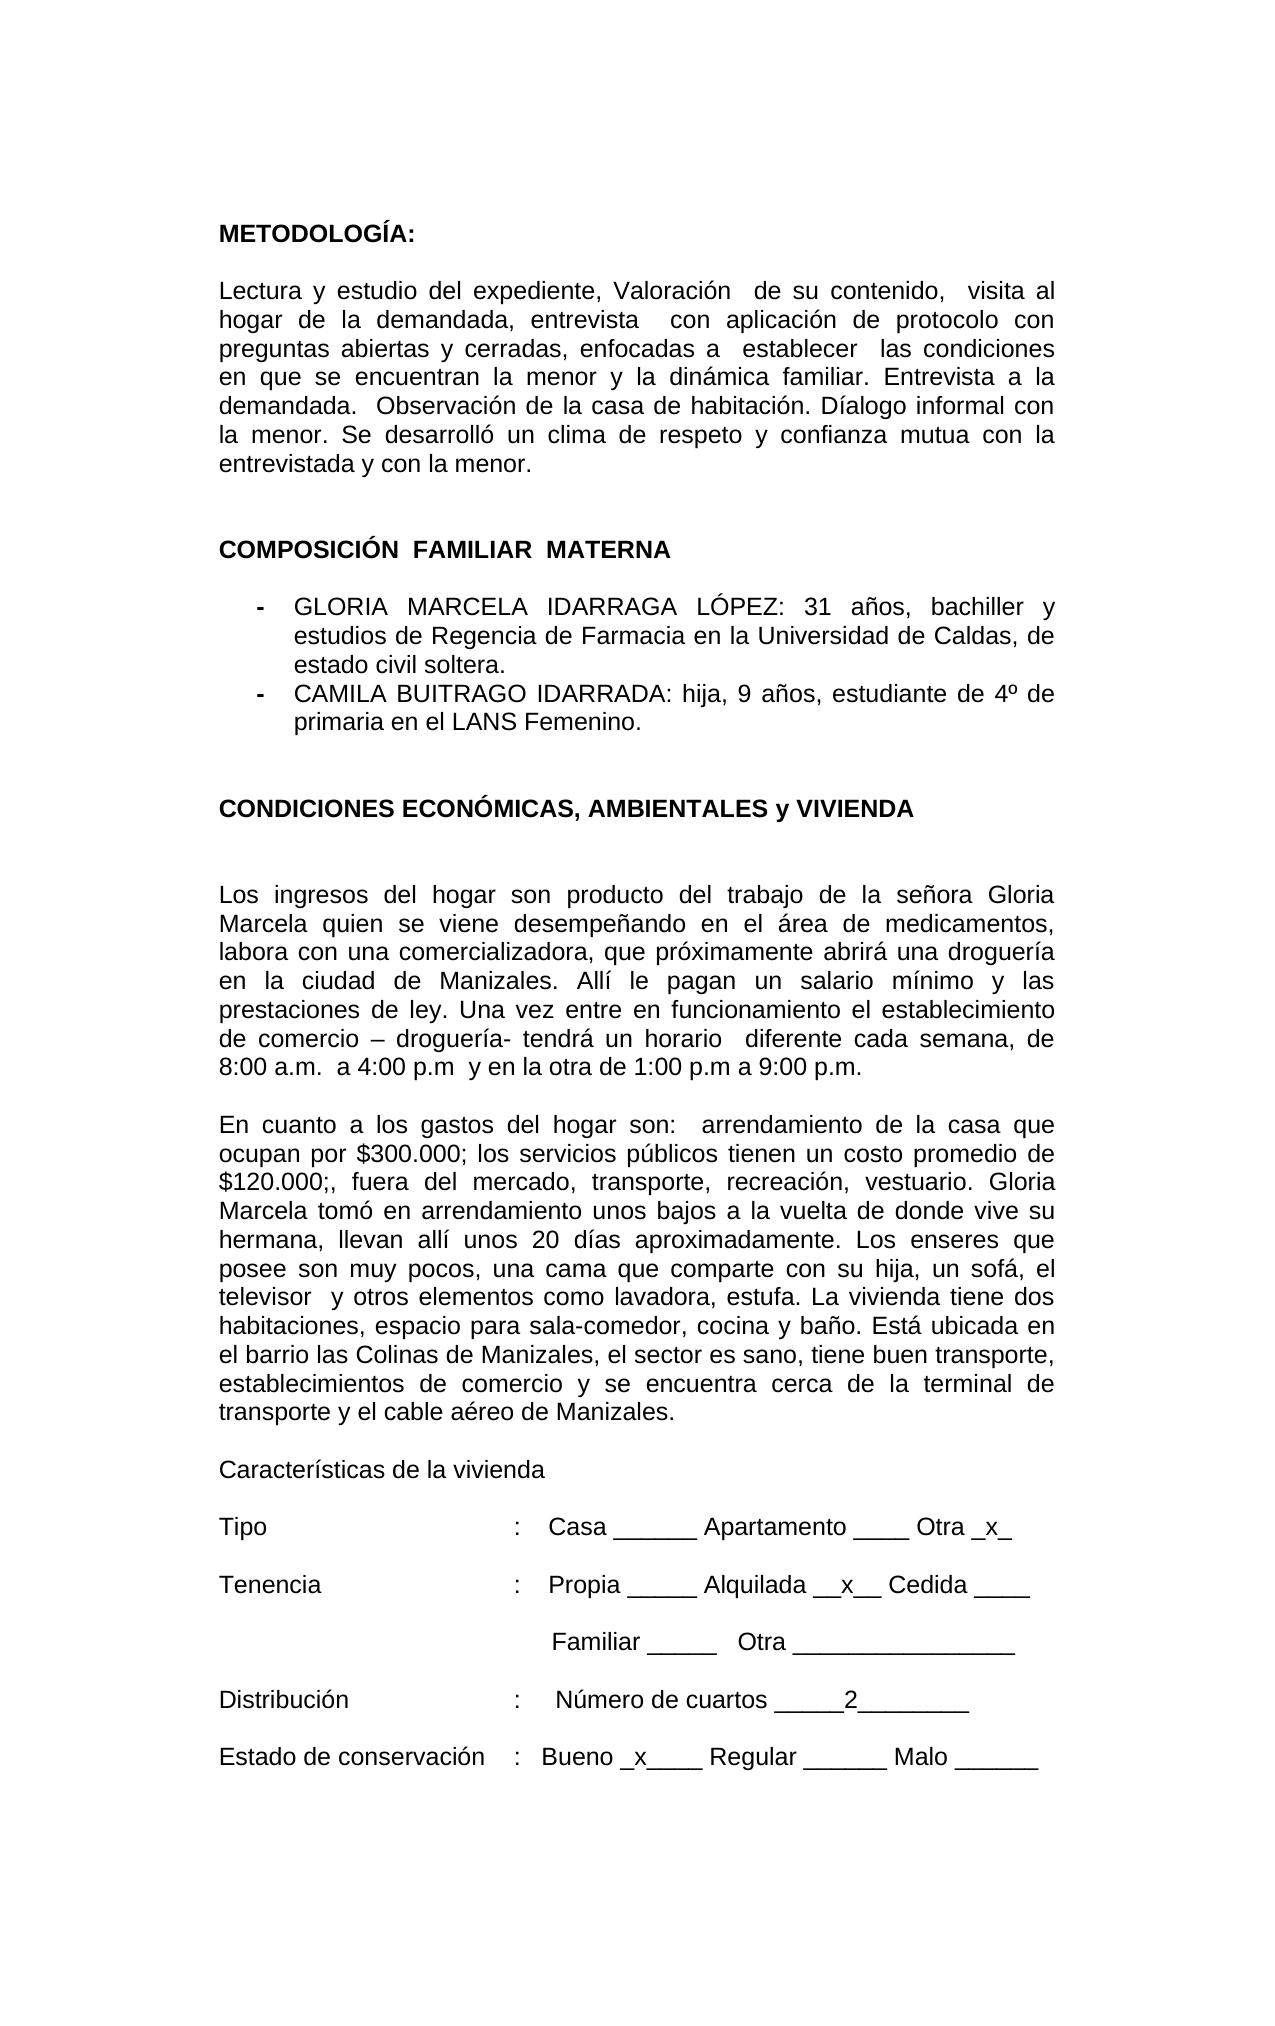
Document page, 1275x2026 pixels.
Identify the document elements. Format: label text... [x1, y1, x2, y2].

text En cuanto a los gastos del hogar son: arrendamiento de la casa que ocupan por $300.000; los servicios públicos tienen un costo promedio de $120.000;, fuera del mercado, transporte, recreación, vestuario. Gloria Marcela tomó en arrendamiento unos bajos a la vuelta de donde vive su hermana, llevan allí unos 20 días aproximadamente. Los enseres que posee son muy pocos, una cama que comparte con su hija, un sofá, el televisor y otros elementos como lavadora, estufa. La vivienda tiene dos habitaciones, espacio para sala-comedor, cocina y baño. Está ubicada en el barrio las Colinas de Manizales, el sector es sano, tiene buen transporte, establecimientos de comercio y se encuentra cerca de la terminal de transporte y el cable aéreo de Manizales. [218, 1110, 1056, 1426]
list CAMILA BUITRAGO IDARRADA: hija, 9 años, estudiante de 4º de primaria en el LANS Femenino. [256, 678, 1056, 736]
text METODOLOGÍA: [218, 218, 1056, 247]
text Familiar _____ Otra ________________ [218, 1627, 1056, 1656]
list GLORIA MARCELA IDARRAGA LÓPEZ: 31 años, bachiller y estudios de Regencia de Farmacia en la Universidad de Caldas, de estado civil soltera. [256, 592, 1056, 678]
text Los ingresos del hogar son producto del trabajo de la señora Gloria Marcela quien se viene desempeñando en el área de medicamentos, labora con una comercializadora, que próximamente abrirá una droguería en la ciudad de Manizales. Allí le pagan un salario mínimo y las prestaciones de ley. Una vez entre en funcionamiento el establecimiento de comercio – droguería- tendrá un horario diferente cada semana, de 8:00 a.m. a 4:00 p.m y en la otra de 1:00 p.m a 9:00 p.m. [218, 880, 1056, 1081]
text Tipo : Casa ______ Apartamento ____ Otra _x_ [218, 1512, 1056, 1541]
text Lectura y estudio del expediente, Valoración de su contenido, visita al hogar de la demandada, entrevista con aplicación de protocolo con preguntas abiertas y cerradas, enfocadas a establecer las condiciones en que se encuentran la menor y la dinámica familiar. Entrevista a la demandada. Observación de la casa de habitación. Díalogo informal con la menor. Se desarrolló un clima de respeto y confianza mutua con la entrevistada y con la menor. [218, 276, 1056, 477]
text COMPOSICIÓN FAMILIAR MATERNA [218, 535, 1056, 563]
text Tenencia : Propia _____ Alquilada __x__ Cedida ____ [218, 1570, 1056, 1598]
text Características de la vivienda [218, 1455, 1056, 1483]
text Estado de conservación : Bueno _x____ Regular ______ Malo ______ [218, 1742, 1056, 1771]
text CONDICIONES ECONÓMICAS, AMBIENTALES y VIVIENDA [218, 793, 1056, 822]
text Distribución : Número de cuartos _____2________ [218, 1685, 1056, 1713]
